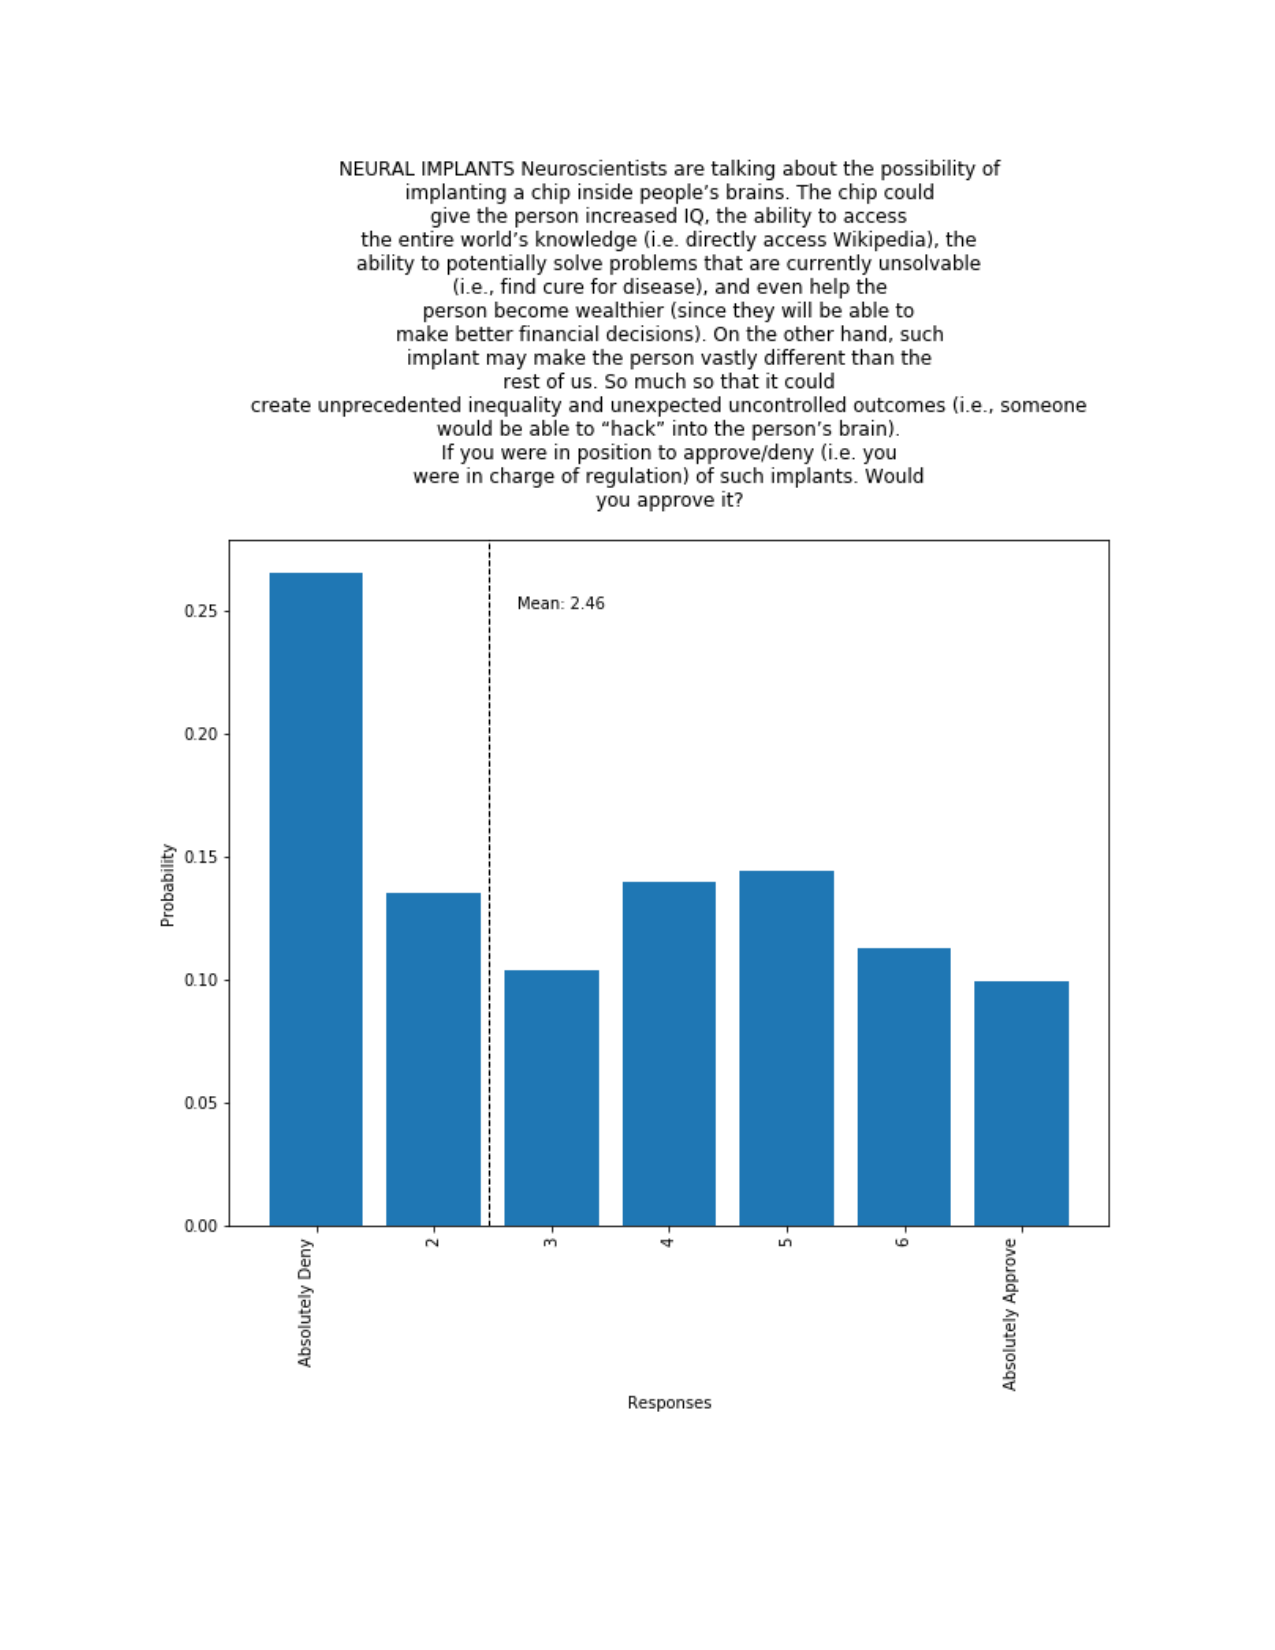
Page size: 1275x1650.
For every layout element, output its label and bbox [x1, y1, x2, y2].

picture [150, 150, 1125, 1423]
